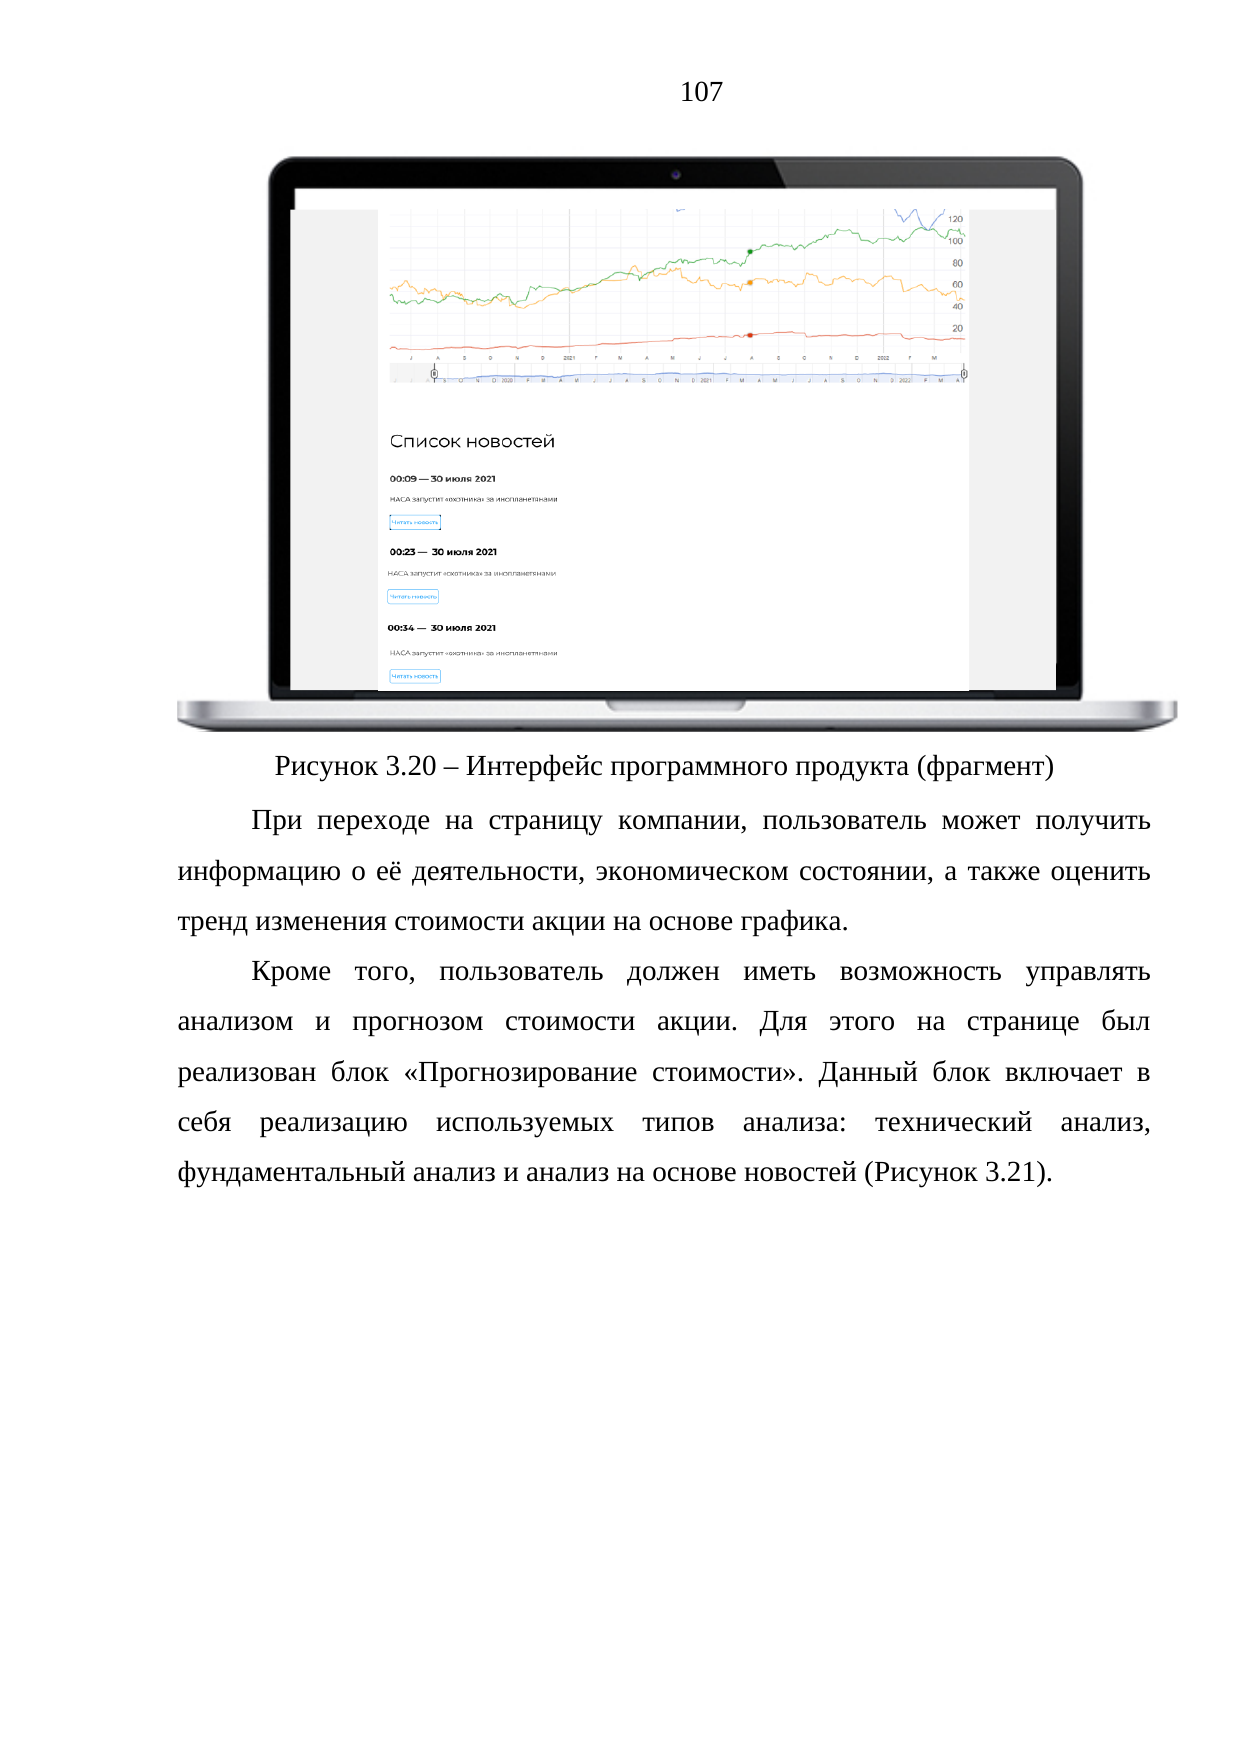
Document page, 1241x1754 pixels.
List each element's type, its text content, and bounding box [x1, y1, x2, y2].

picture [177, 141, 1181, 732]
text При переходе на страницу компании, пользователь может получить информацию о её деятельности, экономическом состоянии, а также оценить тренд изменения стоимости акции на основе графика. [177, 802, 1152, 936]
